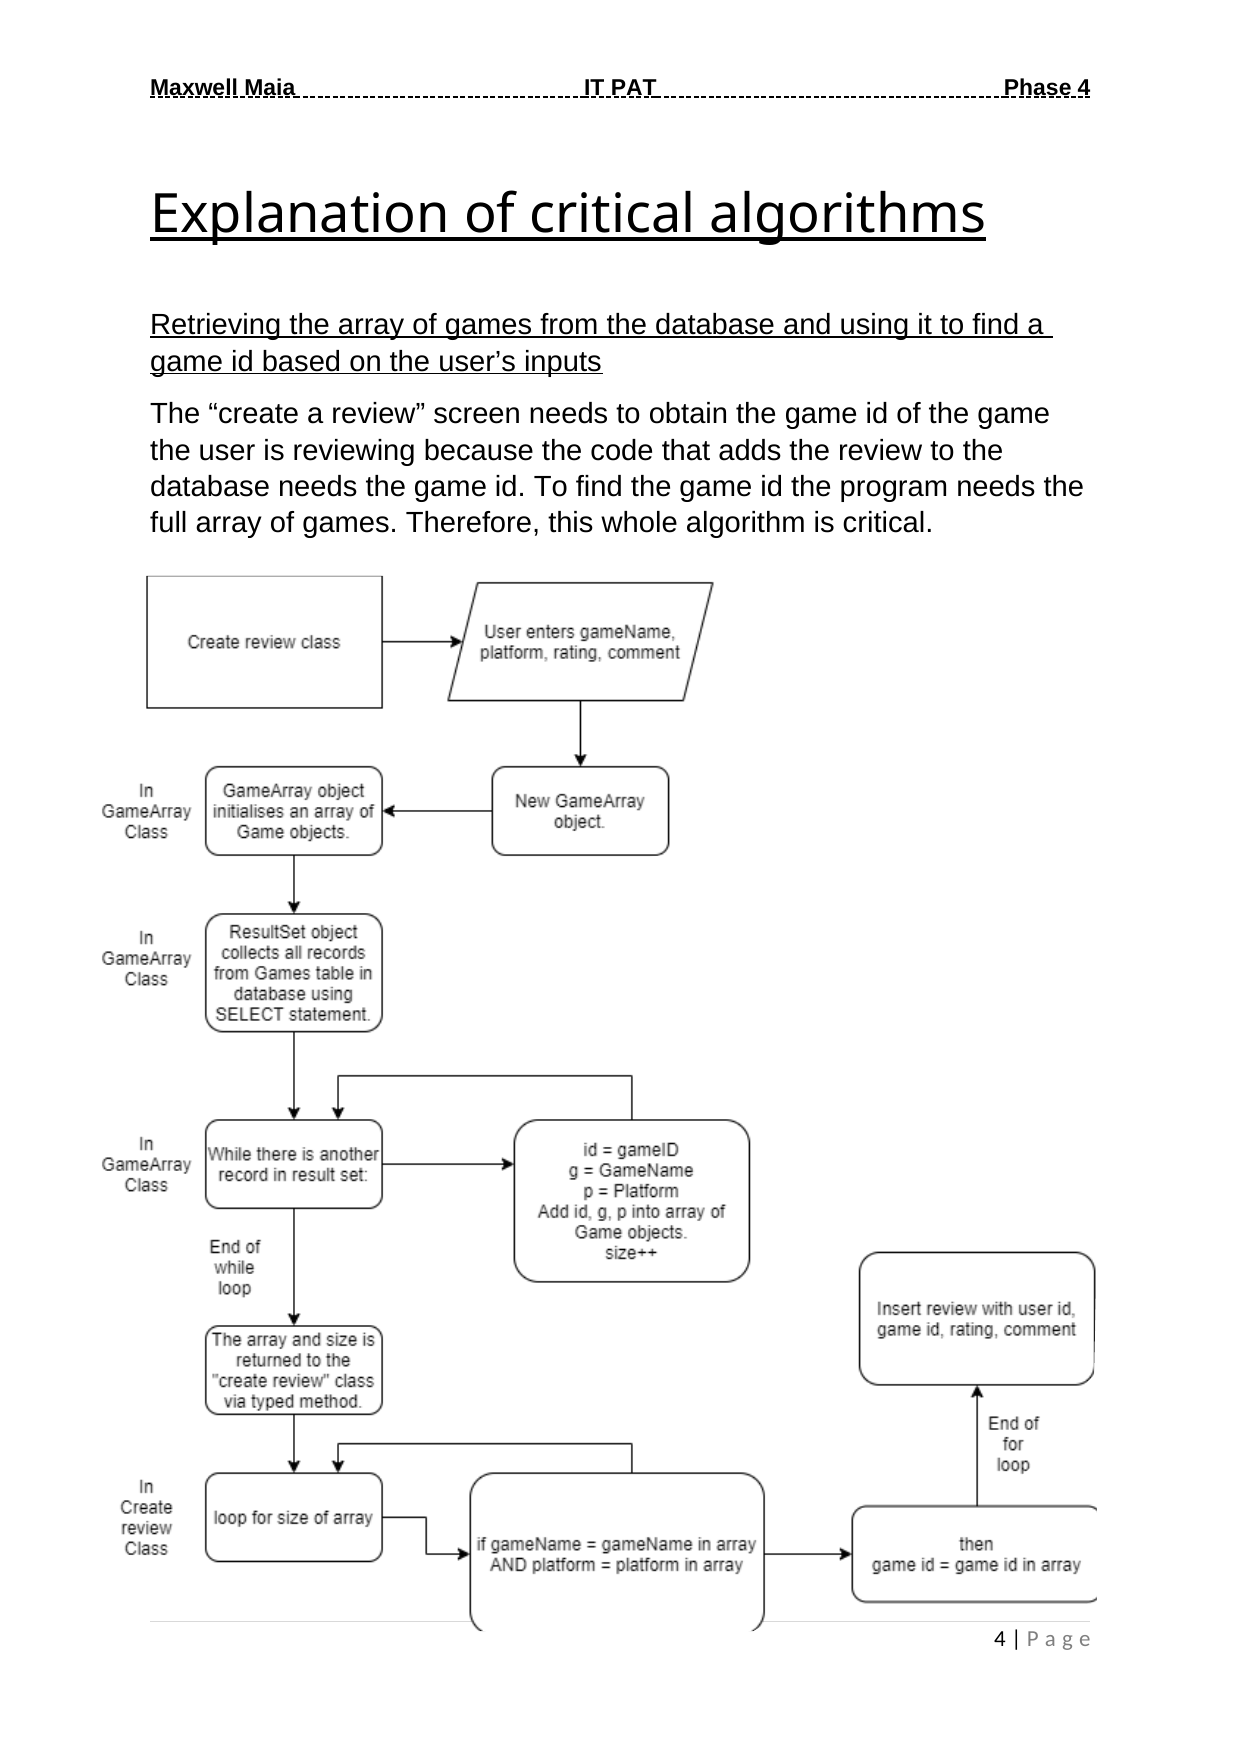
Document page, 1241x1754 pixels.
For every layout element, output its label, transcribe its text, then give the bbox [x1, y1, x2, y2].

text Retrieving the array of games from the database and using it to find a game id based on the user’s inputs [150, 307, 1090, 377]
subtitle Explanation of critical algorithms [150, 175, 1090, 249]
text The “create a review” screen needs to obtain the game id of the game the user is reviewing because the code that adds the review to the database needs the game id. To find the game id the program needs the full array of games. Therefore, this whole algorithm is critical. [150, 396, 1090, 538]
picture [101, 575, 1097, 1632]
